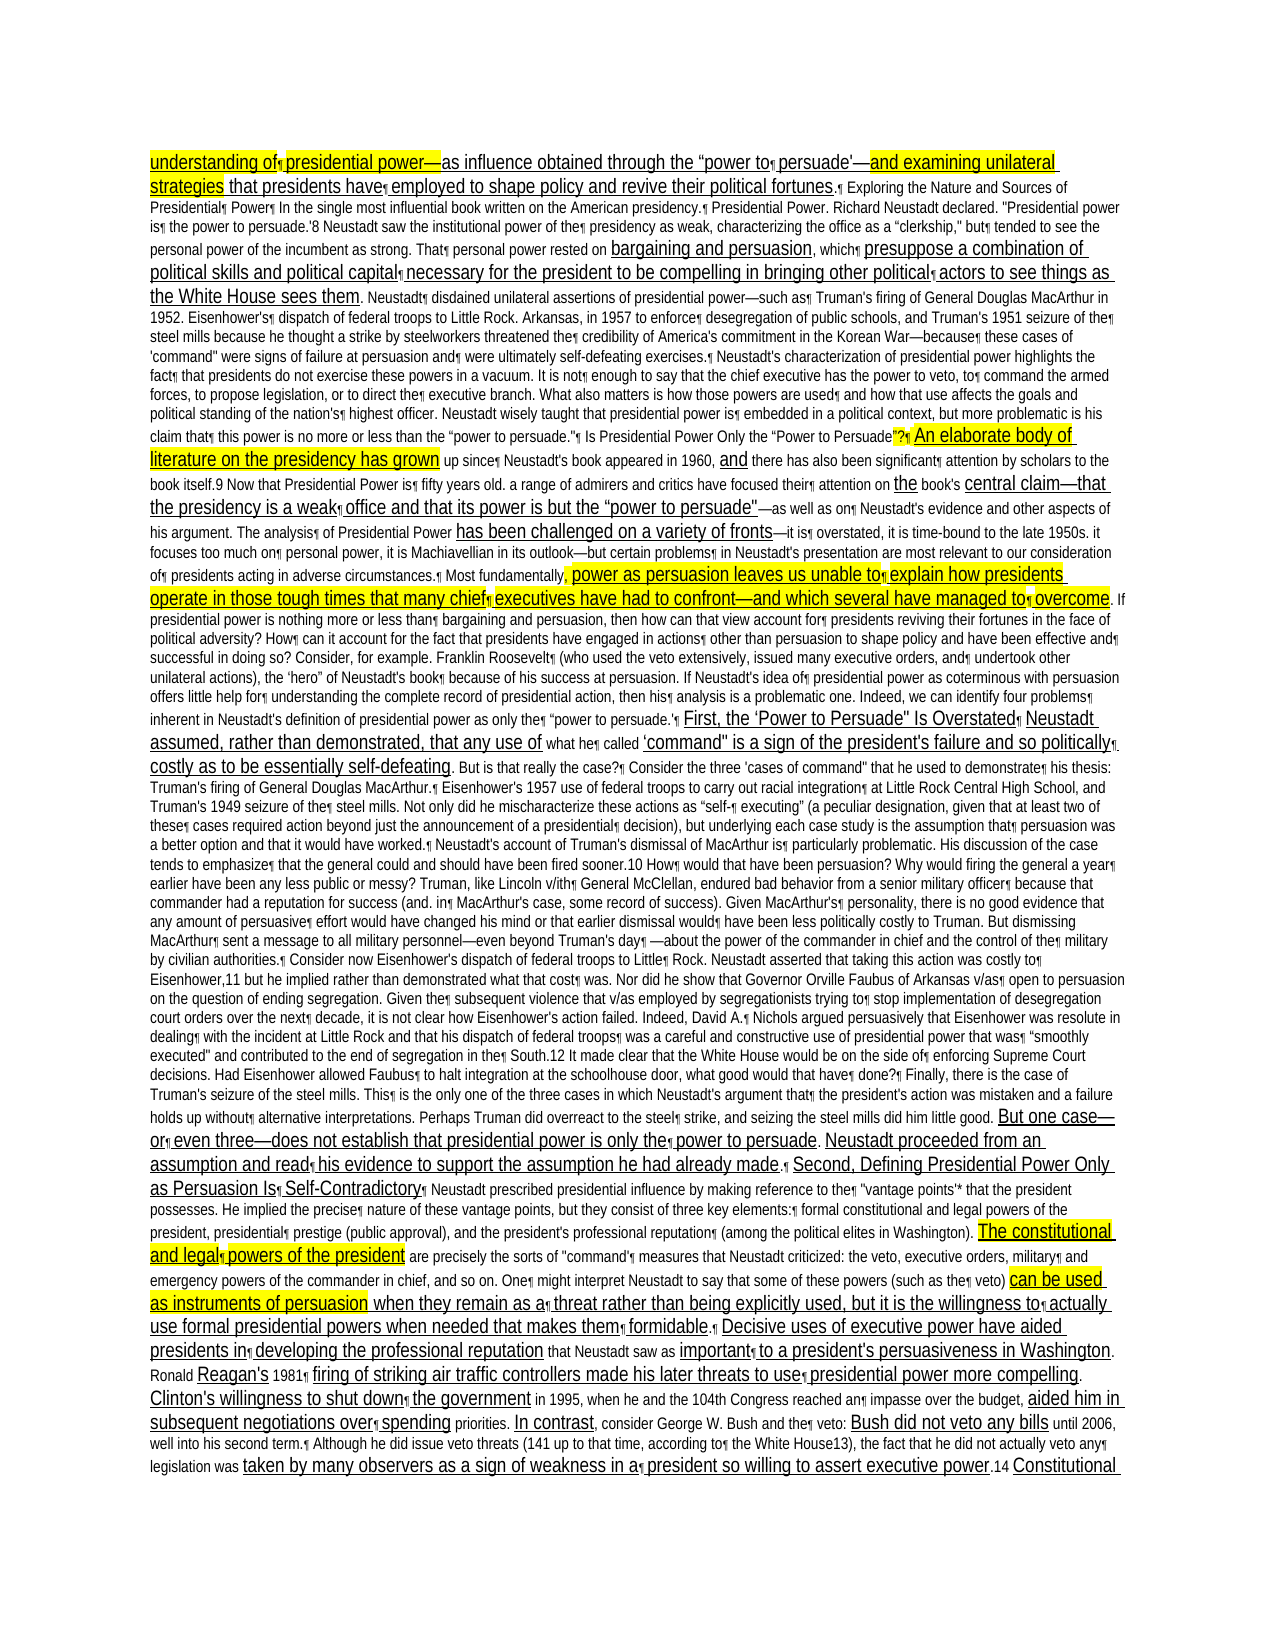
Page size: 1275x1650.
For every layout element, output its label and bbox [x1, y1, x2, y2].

text [150, 150, 1125, 1477]
